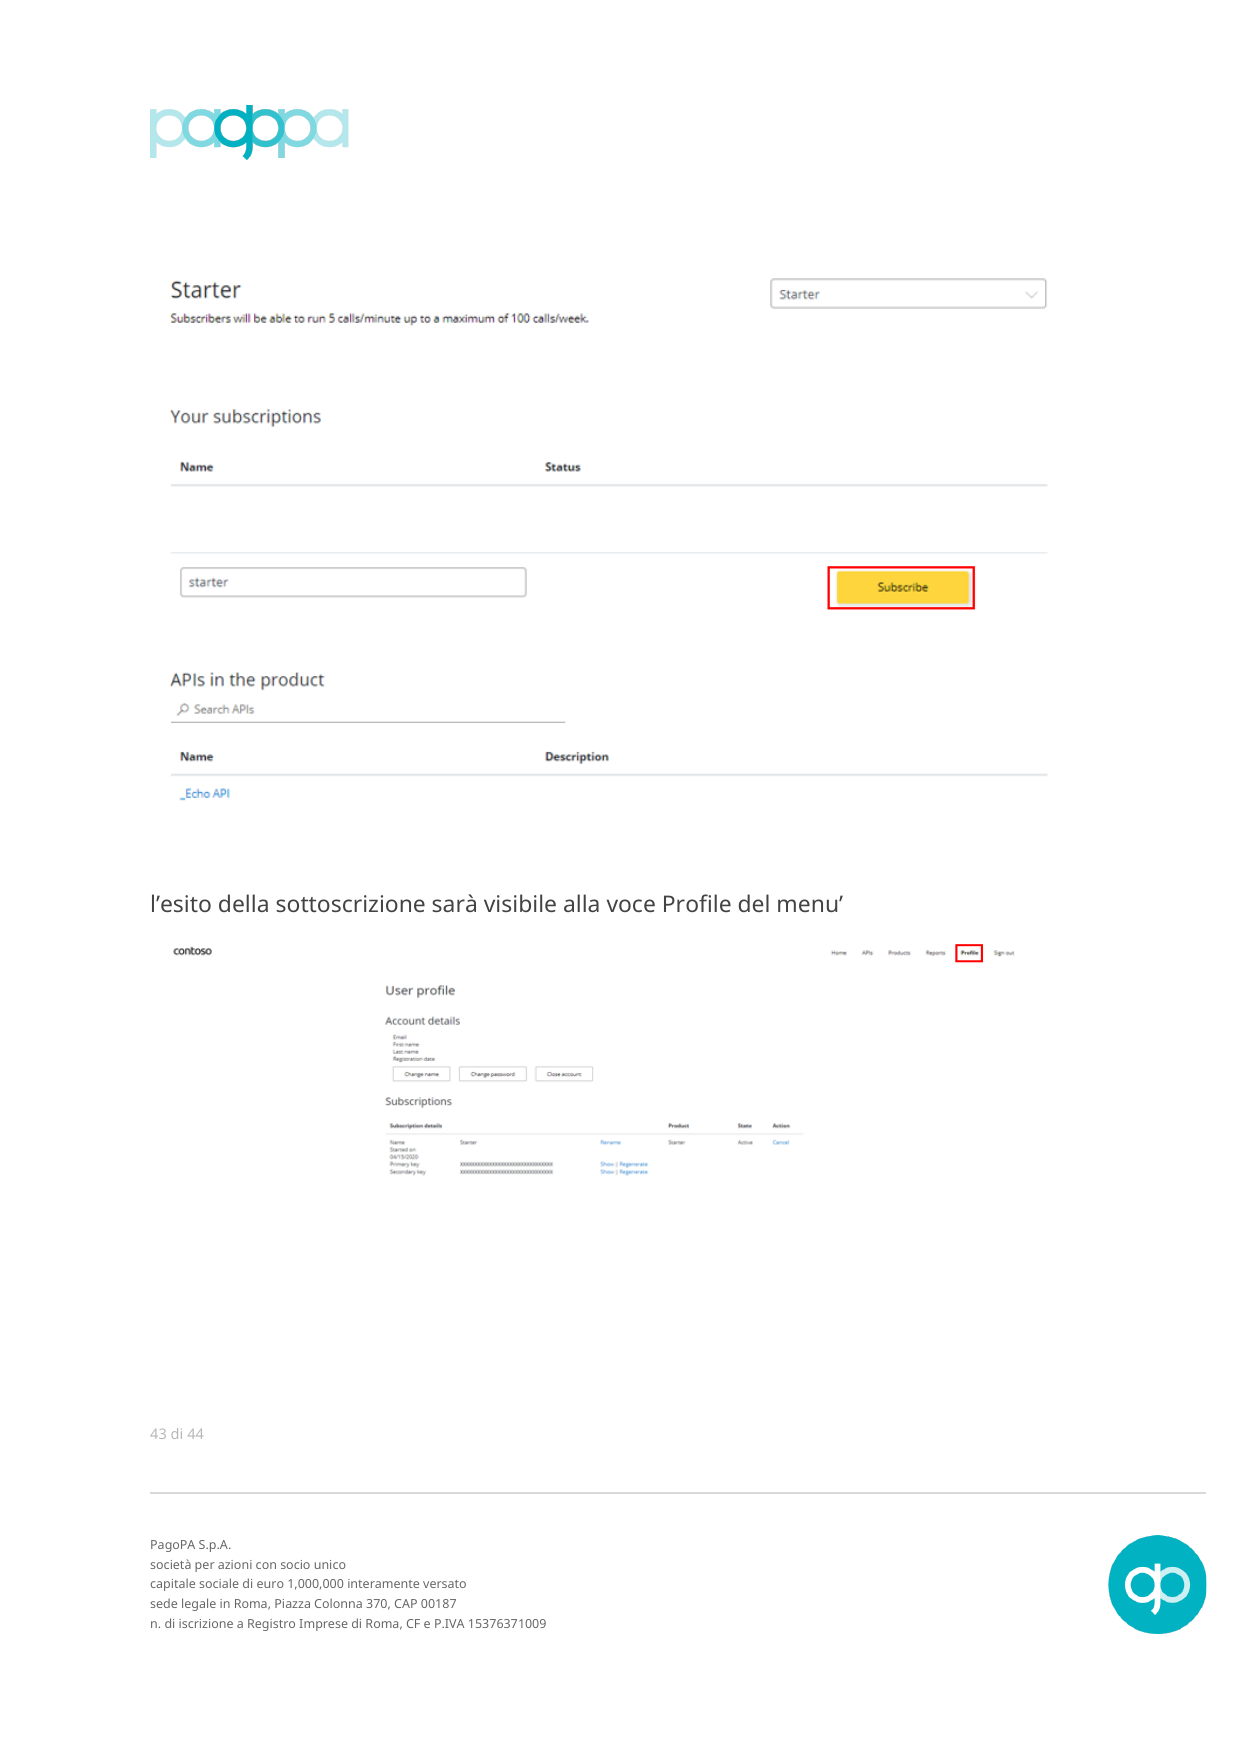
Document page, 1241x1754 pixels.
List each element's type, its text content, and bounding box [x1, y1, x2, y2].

picture [1108, 1535, 1207, 1634]
text l’esito della sottoscrizione sarà visibile alla voce Profile del menu’ [150, 888, 1090, 919]
picture [150, 255, 1064, 888]
picture [150, 918, 1064, 1233]
picture [150, 105, 349, 161]
